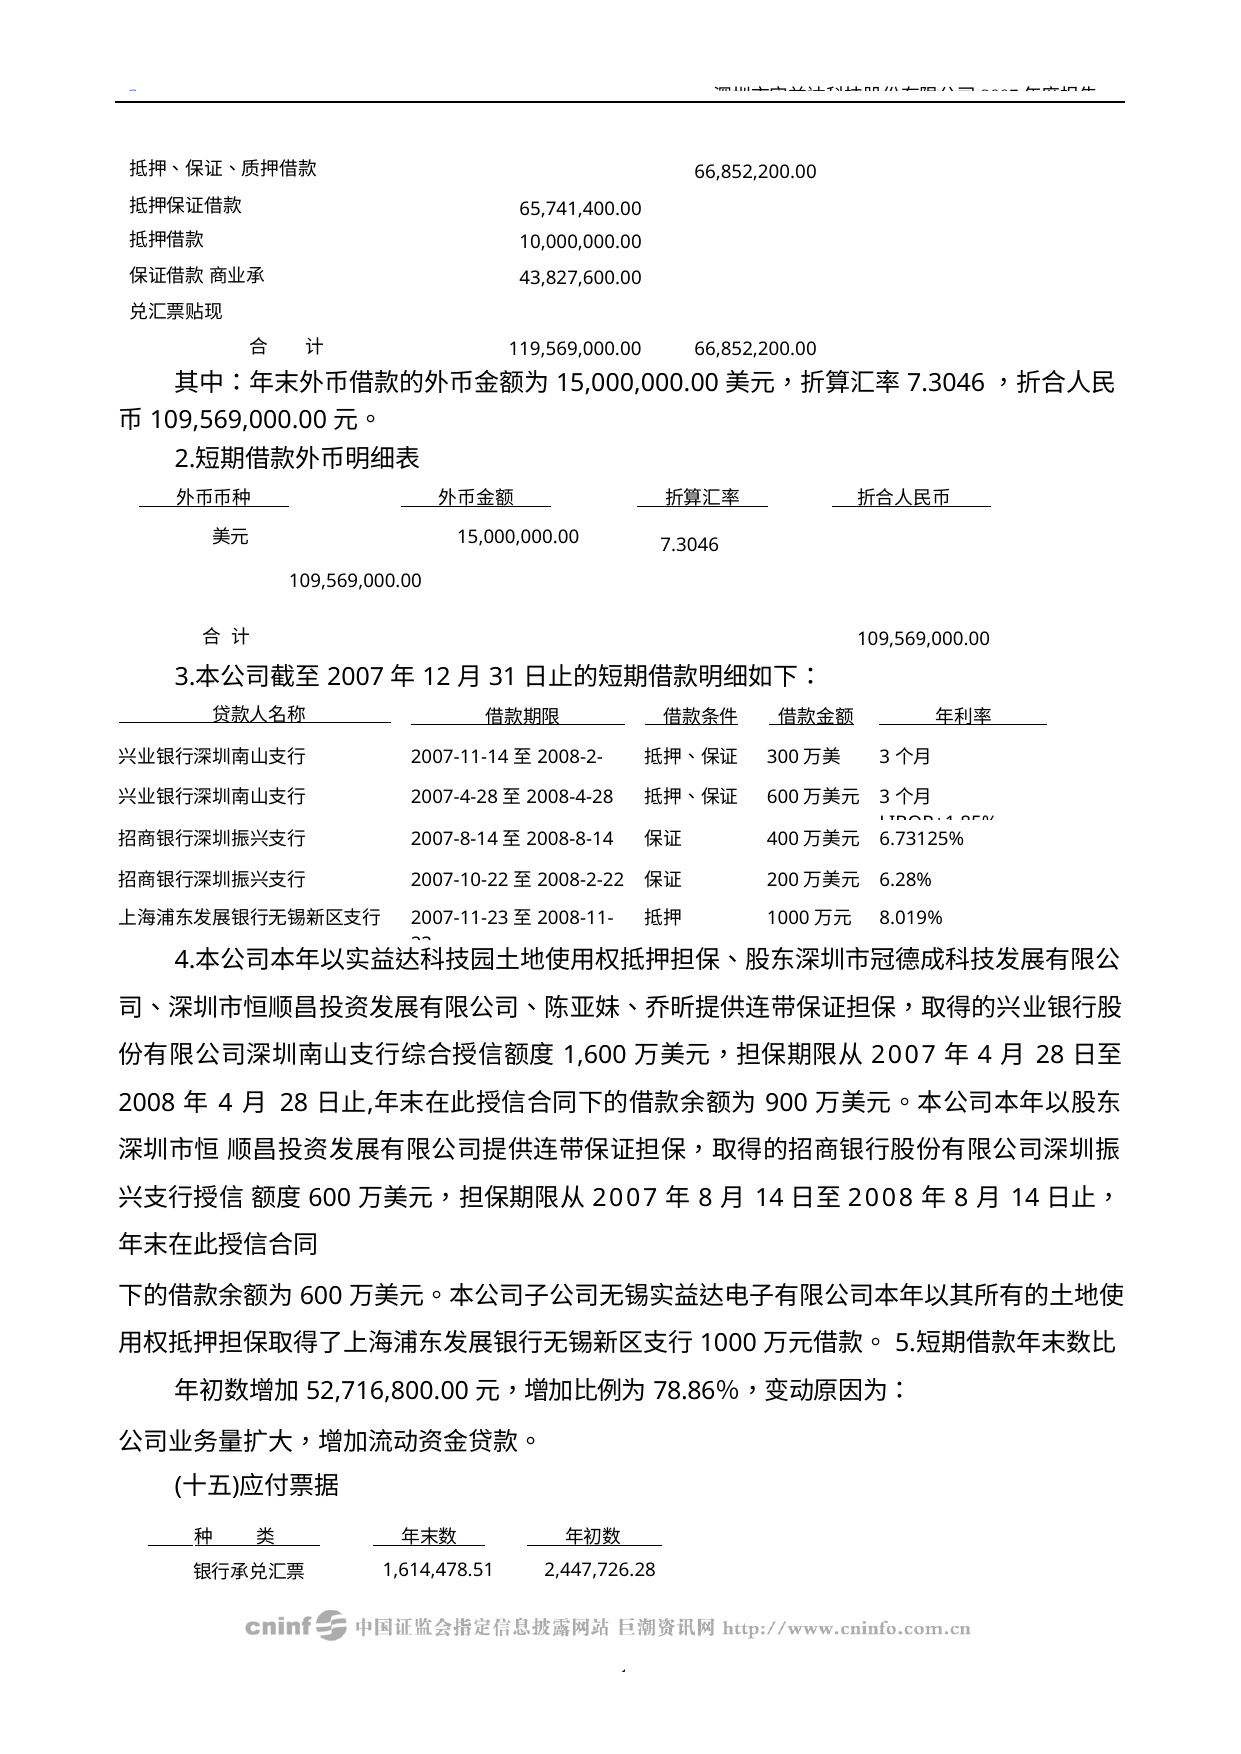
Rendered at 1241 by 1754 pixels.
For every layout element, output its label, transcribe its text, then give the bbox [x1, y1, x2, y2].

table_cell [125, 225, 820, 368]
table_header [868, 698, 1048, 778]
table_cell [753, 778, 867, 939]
picture [120, 1591, 1121, 1658]
text 公司业务量扩大，增加流动资金贷款。 (十五)应付票据 [118, 1423, 545, 1502]
text 3.本公司截至 2007 年 12 月 31 日止的短期借款明细如下： [174, 659, 1124, 693]
text 其中：年末外币借款的外币金额为 15,000,000.00 美元，折算汇率 7.3046 ，折合人民 [174, 368, 1137, 397]
text 2.短期借款外币明细表 [174, 441, 1124, 474]
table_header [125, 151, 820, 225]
text 币 109,569,000.00 元。 [118, 402, 1124, 436]
text 合 计 109,569,000.00 [202, 624, 1124, 651]
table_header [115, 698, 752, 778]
text 下的借款余额为 600 万美元。本公司子公司无锡实益达电子有限公司本年以其所有的土地使 [118, 1278, 1137, 1312]
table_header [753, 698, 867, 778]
text 用权抵押担保取得了上海浦东发展银行无锡新区支行 1000 万元借款。 5.短期借款年末数比年初数增加 52,716,800.00 元，增加比例为 78.86％，变动原因为： [118, 1325, 1137, 1407]
text 4.本公司本年以实益达科技园土地使用权抵押担保、股东深圳市冠德成科技发展有限公 司、深圳市恒顺昌投资发展有限公司、陈亚妹、乔昕提供连带保证担保，取得的兴业银行股 份有限公司深圳南山支行综合授信额度 1,600 万美元，担保期限从 2007年4月 28 日至 2008 年4月 28 日止,年末在此授信合同下的借款余额为 900 万美元。本公司本年以股东深圳市恒 顺昌投资发展有限公司提供连带保证担保，取得的招商银行股份有限公司深圳振兴支行授信 额度 600 万美元，担保期限从 2007年8月 14 日至 2008年8月 14 日止，年末在此授信合同 [118, 942, 1123, 1261]
text 外币币种 外币金额 折算汇率 折合人民币 美元 15,000,000.00 7.3046 109,569,000.00 [139, 484, 988, 593]
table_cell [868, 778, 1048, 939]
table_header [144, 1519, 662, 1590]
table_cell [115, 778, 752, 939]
